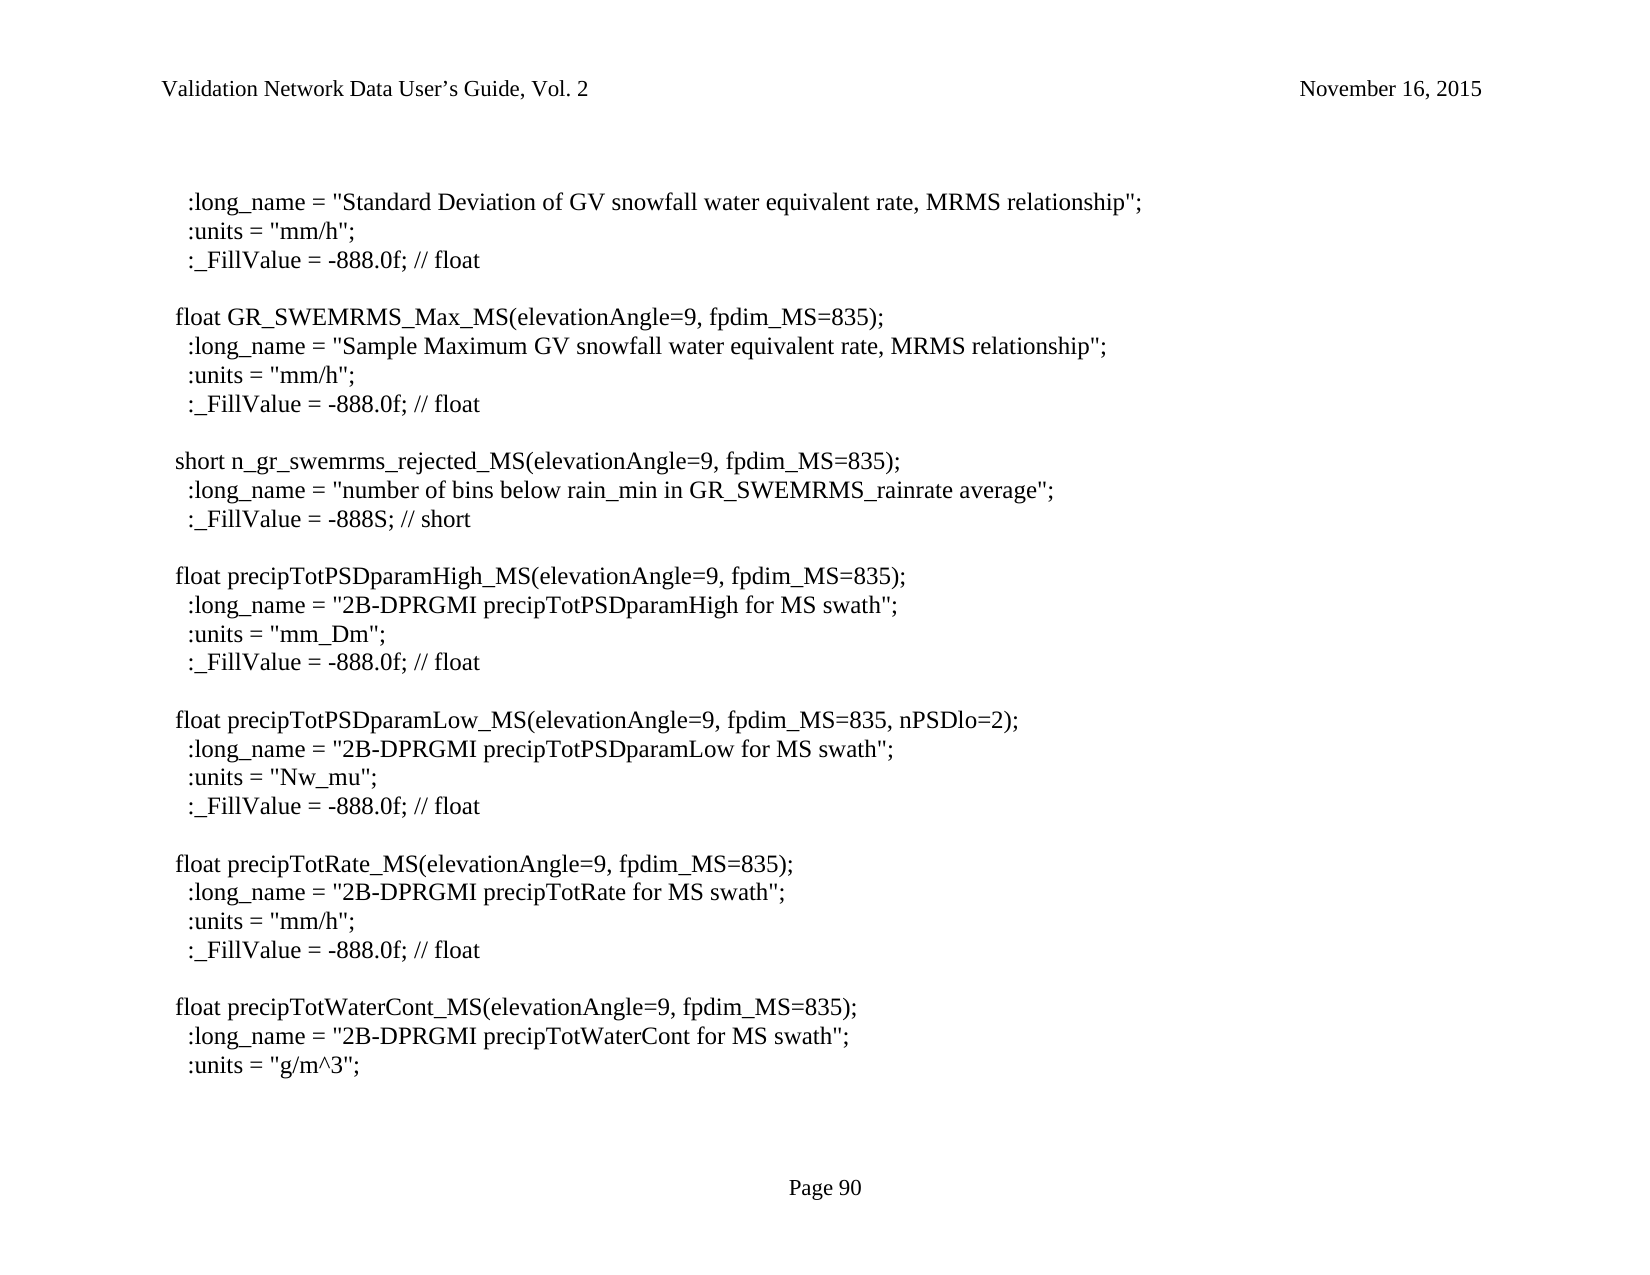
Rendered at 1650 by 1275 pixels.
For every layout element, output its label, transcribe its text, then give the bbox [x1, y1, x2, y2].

text :long_name = "Standard Deviation of GV snowfall water equivalent rate, MRMS relationship"; [150, 187, 1500, 216]
text :units = "Nw_mu"; [150, 762, 1500, 791]
text float GR_SWEMRMS_Max_MS(elevationAngle=9, fpdim_MS=835); [150, 302, 1500, 331]
text :_FillValue = -888.0f; // float [150, 791, 1500, 820]
text :long_name = "Sample Maximum GV snowfall water equivalent rate, MRMS relationship"; [150, 331, 1500, 360]
text float precipTotRate_MS(elevationAngle=9, fpdim_MS=835); [150, 849, 1500, 877]
text :units = "g/m^3"; [150, 1050, 1500, 1079]
text short n_gr_swemrms_rejected_MS(elevationAngle=9, fpdim_MS=835); [150, 446, 1500, 475]
text :long_name = "2B-DPRGMI precipTotPSDparamHigh for MS swath"; [150, 590, 1500, 619]
text float precipTotWaterCont_MS(elevationAngle=9, fpdim_MS=835); [150, 992, 1500, 1021]
text :units = "mm/h"; [150, 906, 1500, 935]
text :_FillValue = -888.0f; // float [150, 245, 1500, 274]
text :long_name = "2B-DPRGMI precipTotRate for MS swath"; [150, 877, 1500, 906]
text :long_name = "2B-DPRGMI precipTotWaterCont for MS swath"; [150, 1021, 1500, 1050]
text float precipTotPSDparamLow_MS(elevationAngle=9, fpdim_MS=835, nPSDlo=2); [150, 705, 1500, 734]
text :units = "mm_Dm"; [150, 619, 1500, 647]
text :_FillValue = -888S; // short [150, 504, 1500, 532]
text :units = "mm/h"; [150, 360, 1500, 389]
text :units = "mm/h"; [150, 216, 1500, 245]
text :_FillValue = -888.0f; // float [150, 389, 1500, 417]
text :_FillValue = -888.0f; // float [150, 647, 1500, 676]
text :_FillValue = -888.0f; // float [150, 935, 1500, 964]
text :long_name = "2B-DPRGMI precipTotPSDparamLow for MS swath"; [150, 734, 1500, 762]
text float precipTotPSDparamHigh_MS(elevationAngle=9, fpdim_MS=835); [150, 561, 1500, 590]
text :long_name = "number of bins below rain_min in GR_SWEMRMS_rainrate average"; [150, 475, 1500, 504]
